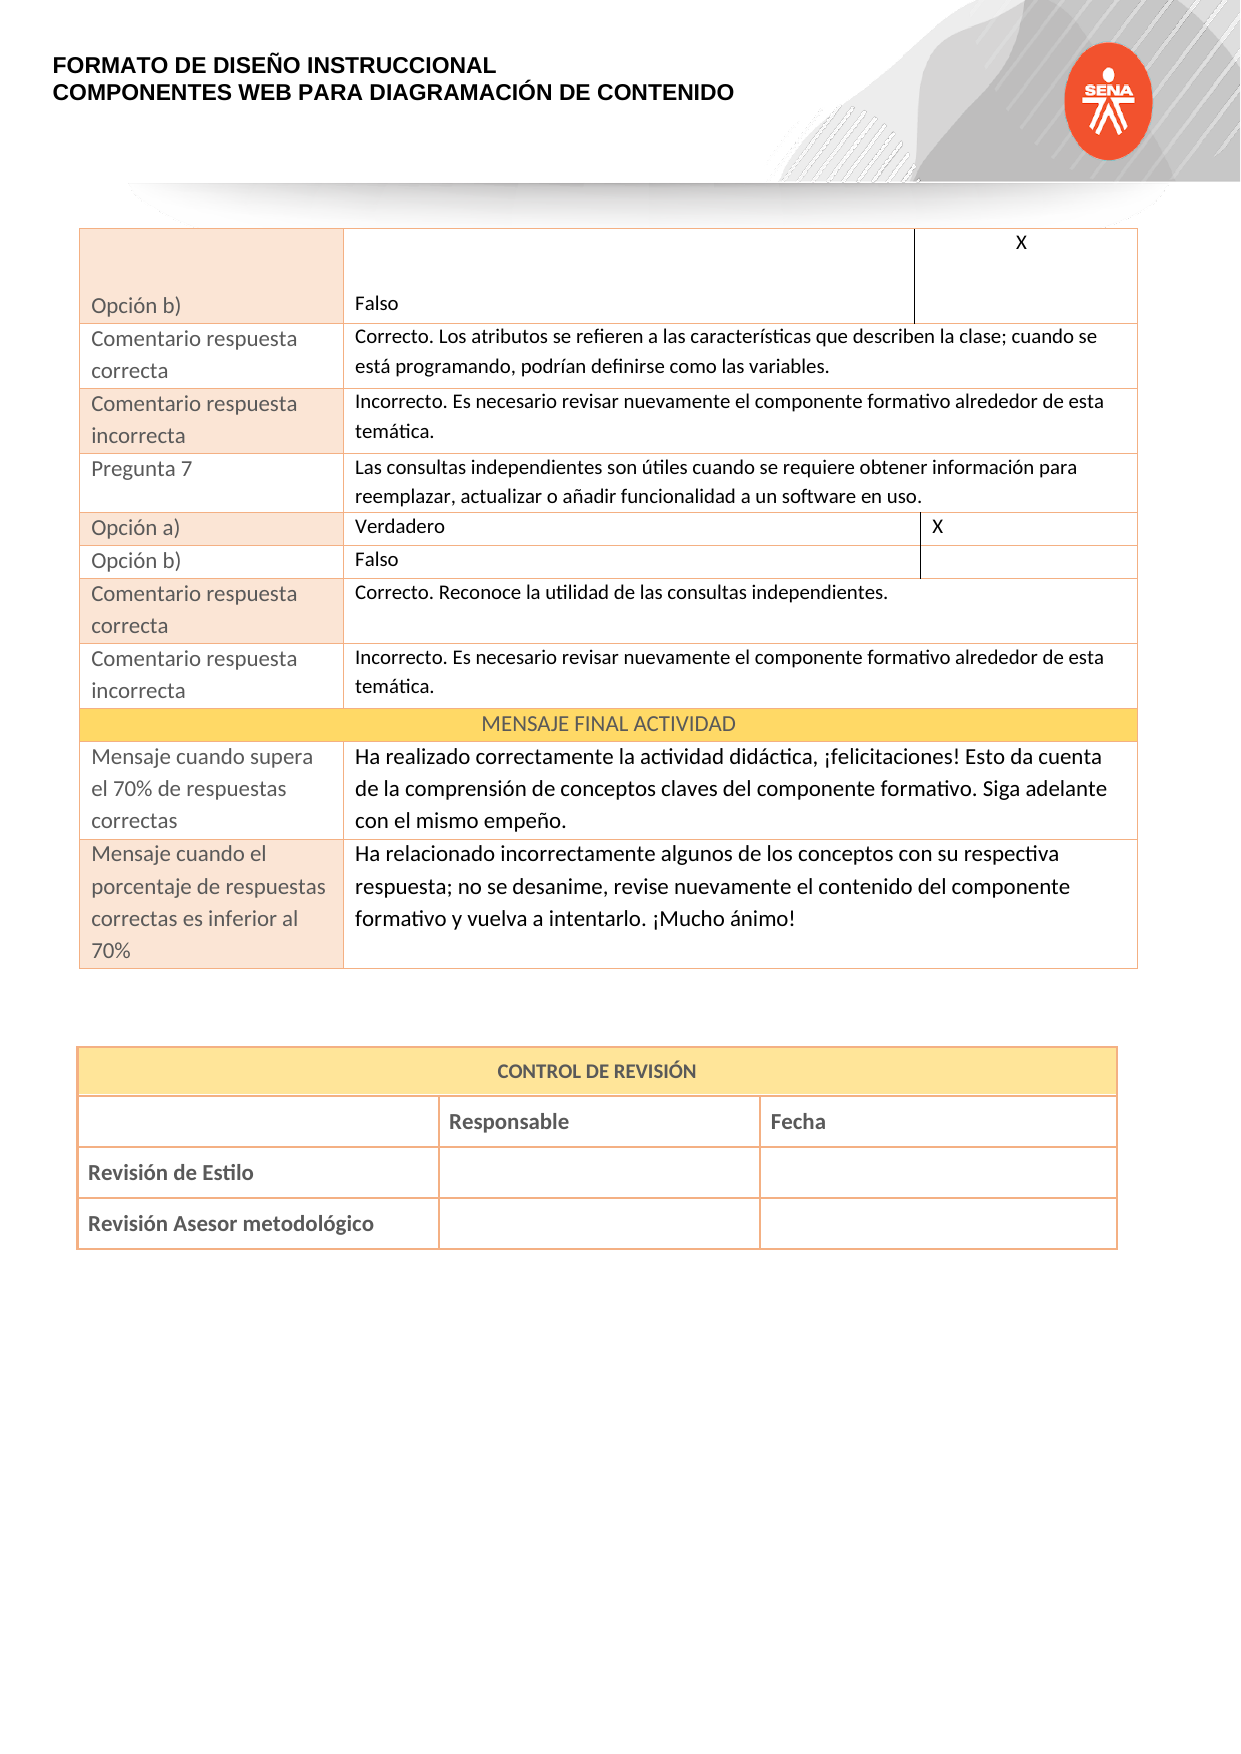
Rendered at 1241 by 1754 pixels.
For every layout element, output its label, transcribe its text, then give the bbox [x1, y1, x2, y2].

table_cell Ha realizado correctamente la actividad didáctica, ¡felicitaciones! Esto da cuenta de la comprensión de conceptos claves del componente formativo. Siga adelante con el mismo empeño. [344, 742, 1137, 838]
table_cell Correcto. Reconoce la utilidad de las consultas independientes. [344, 579, 1137, 643]
table_cell [440, 1148, 759, 1197]
table_cell Comentario respuesta correcta [80, 579, 343, 643]
table_cell [79, 1097, 438, 1146]
table_cell Verdadero [344, 513, 920, 545]
table_cell Mensaje cuando supera el 70% de respuestas correctas [80, 742, 343, 838]
table_cell Pregunta 7 [80, 454, 343, 512]
table_header CONTROL DE REVISIÓN [79, 1048, 1116, 1094]
table_cell [440, 1199, 759, 1248]
table_cell Revisión de Estilo [79, 1148, 438, 1197]
table_cell Incorrecto. Es necesario revisar nuevamente el componente formativo alrededor de esta temática. [344, 644, 1137, 708]
table_cell Correcto. Los atributos se refieren a las características que describen la clase; cuando se está programando, podrían definirse como las variables. [344, 324, 1137, 388]
table_cell MENSAJE FINAL ACTIVIDAD [80, 709, 1137, 741]
table_cell Falso [344, 546, 920, 578]
table_cell Fecha [761, 1097, 1116, 1146]
table_cell [921, 546, 1137, 578]
table_cell [761, 1199, 1116, 1248]
table_cell Falso [344, 229, 914, 323]
table_cell Responsable [440, 1097, 759, 1146]
table_cell X [921, 513, 1137, 545]
table_cell X [915, 229, 1137, 323]
table_cell Opción b) [80, 229, 343, 323]
table_cell [761, 1148, 1116, 1197]
table_cell Ha relacionado incorrectamente algunos de los conceptos con su respectiva respuesta; no se desanime, revise nuevamente el contenido del componente formativo y vuelva a intentarlo. ¡Mucho ánimo! [344, 840, 1137, 968]
table_cell Revisión Asesor metodológico [79, 1199, 438, 1248]
table_cell Opción a) [80, 513, 343, 545]
picture [0, 0, 1241, 229]
table_cell Comentario respuesta incorrecta [80, 389, 343, 453]
table_cell Mensaje cuando el porcentaje de respuestas correctas es inferior al 70% [80, 840, 343, 968]
table_cell Las consultas independientes son útiles cuando se requiere obtener información para reemplazar, actualizar o añadir funcionalidad a un software en uso. [344, 454, 1137, 512]
table_cell Opción b) [80, 546, 343, 578]
table_cell Comentario respuesta incorrecta [80, 644, 343, 708]
table_cell Incorrecto. Es necesario revisar nuevamente el componente formativo alrededor de esta temática. [344, 389, 1137, 453]
table_cell Comentario respuesta correcta [80, 324, 343, 388]
